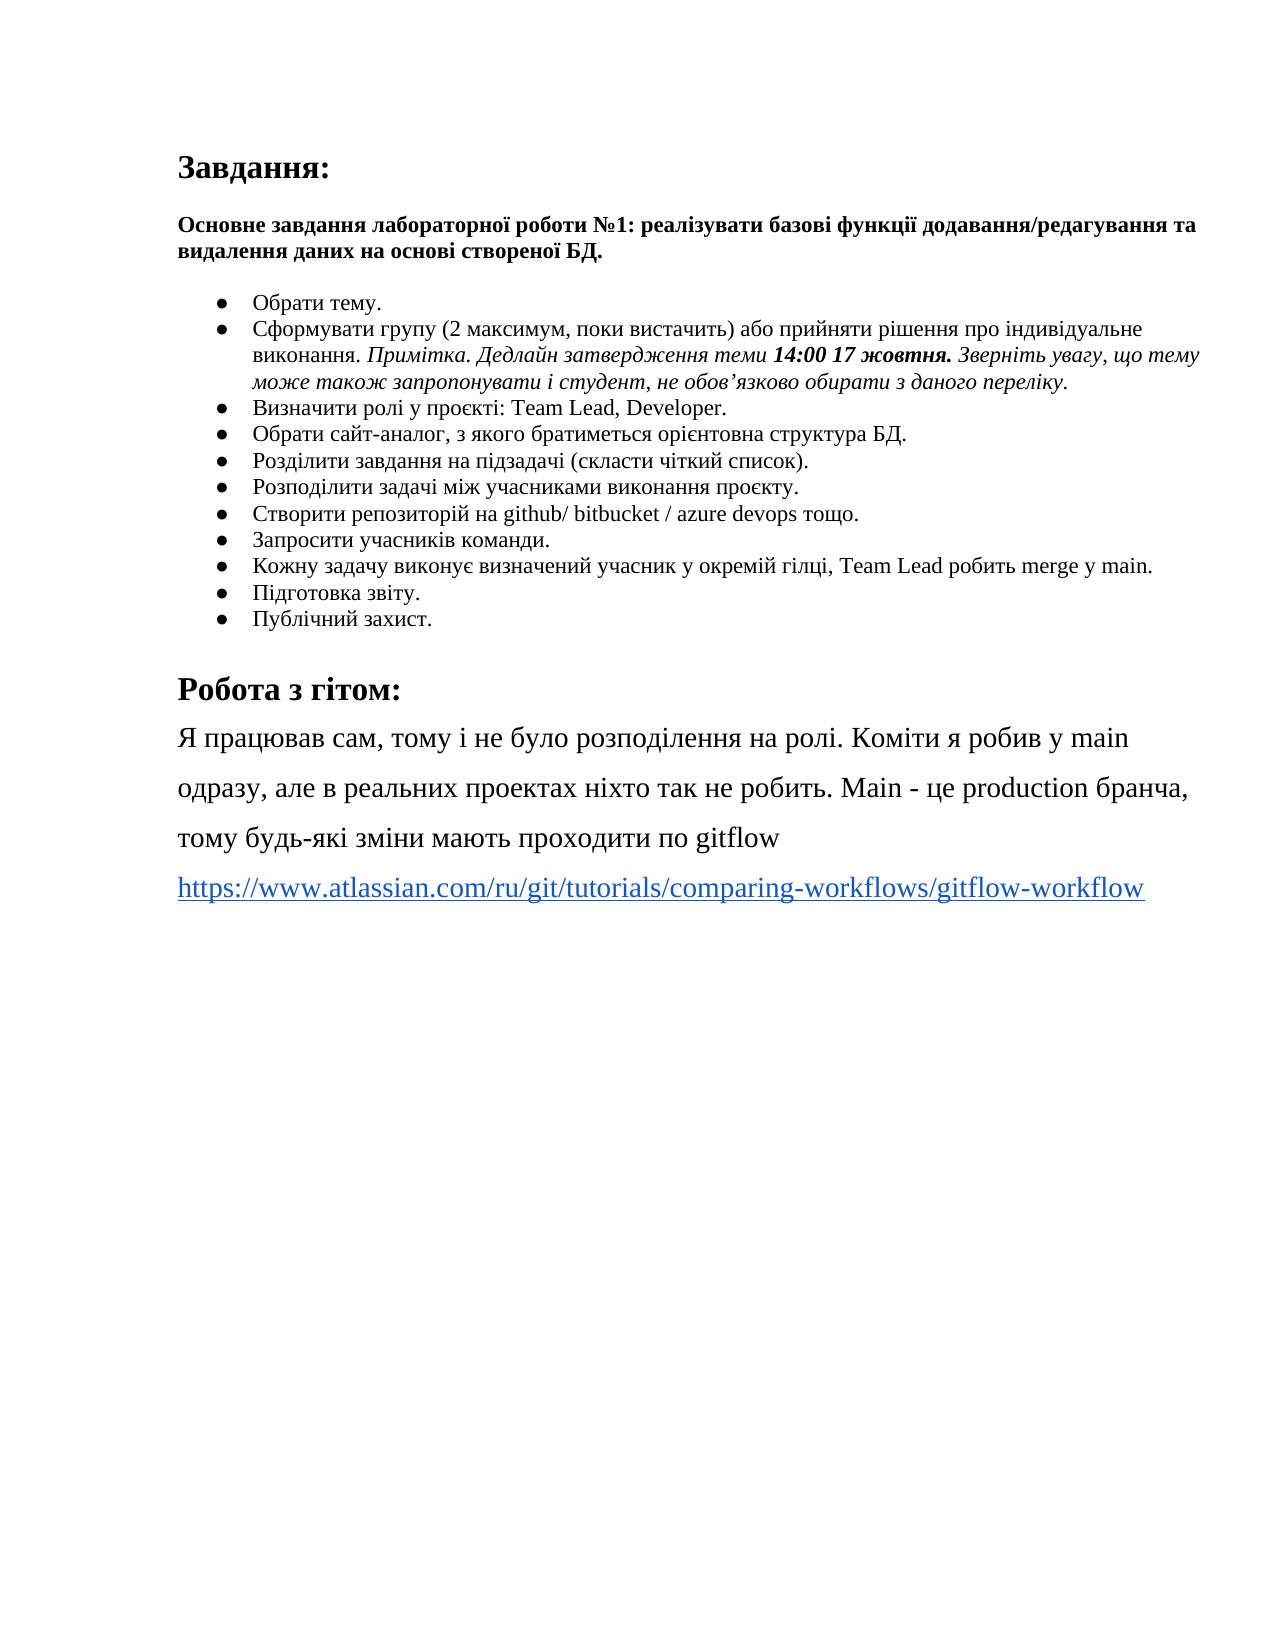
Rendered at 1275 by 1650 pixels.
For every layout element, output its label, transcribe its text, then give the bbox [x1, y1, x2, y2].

list Обрати тему. [215, 289, 1216, 315]
list Публічний захист. [215, 605, 1216, 631]
subtitle Робота з гітом: [177, 669, 1216, 707]
list Підготовка звіту. [215, 579, 1216, 605]
list Cформувати групу (2 максимум, поки вистачить) або прийняти рішення про індивідуальне виконання. Примітка. Дедлайн затвердження теми 14:00 17 жовтня. Зверніть увагу, що тему може також запропонувати і студент, не обов’язково обирати з даного переліку. [215, 315, 1216, 394]
list Визначити ролі у проєкті: Team Lead, Developer. [215, 394, 1216, 421]
subtitle Завдання: [177, 148, 1216, 186]
text Основне завдання лабораторної роботи №1: реалізувати базові функції додавання/редагування та видалення даних на основі створеної БД. [177, 211, 1216, 264]
list Розподілити задачі між учасниками виконання проєкту. [215, 473, 1216, 499]
list Обрати сайт-аналог, з якого братиметься орієнтовна структура БД. [215, 421, 1216, 447]
list Запросити учасників команди. [215, 526, 1216, 552]
list Розділити завдання на підзадачі (скласти чіткий список). [215, 447, 1216, 473]
text Я працював сам, тому і не було розподілення на ролі. Коміти я робив у main одразу, але в реальних проектах ніхто так не робить. Main - це production бранча, тому будь-які зміни мають проходити по gitflow https://www.atlassian.com/ru/git/tutorials/comparing-workflows/gitflow-workflow [177, 720, 1216, 904]
list Кожну задачу виконує визначений учасник у окремій гілці, Team Lead робить merge у main. [215, 552, 1216, 579]
list Створити репозиторій на github/ bitbucket / azure devops тощо. [215, 499, 1216, 526]
